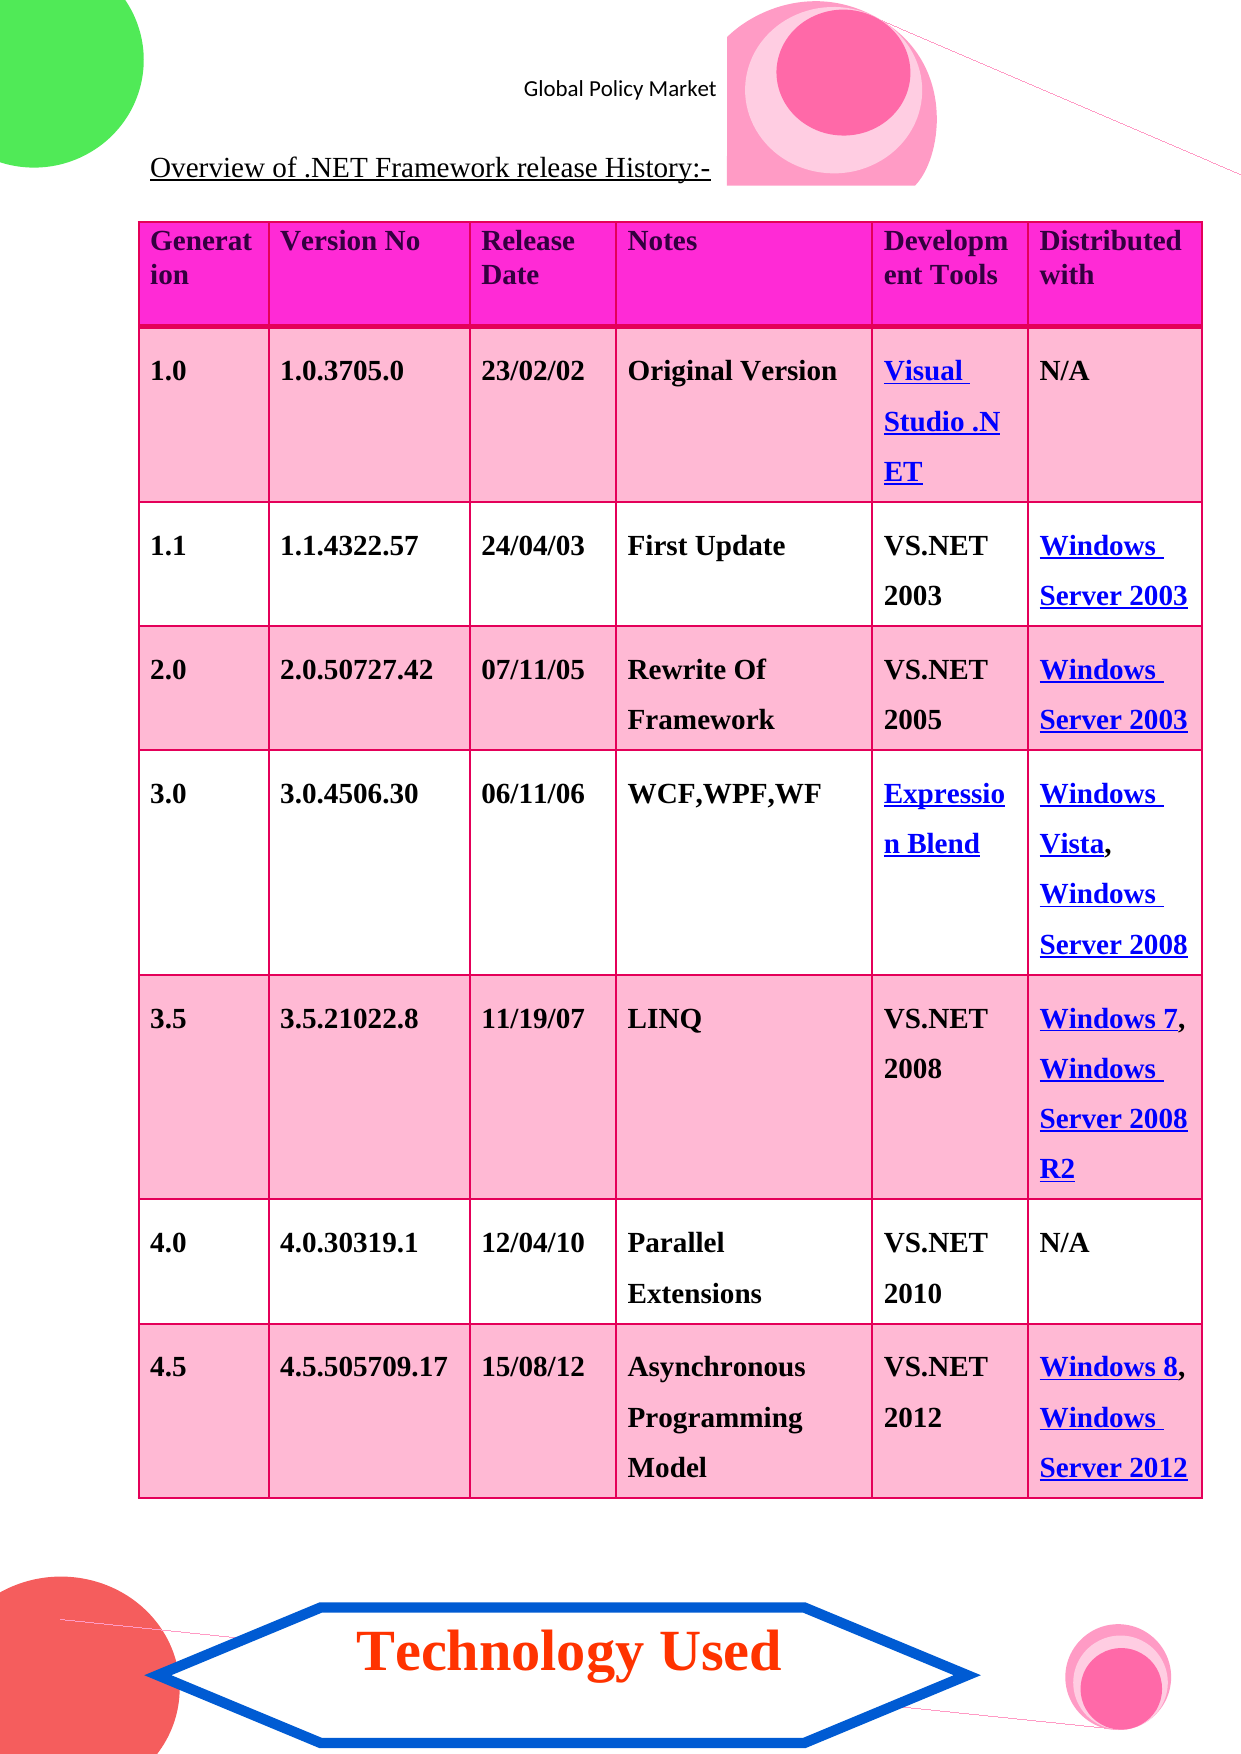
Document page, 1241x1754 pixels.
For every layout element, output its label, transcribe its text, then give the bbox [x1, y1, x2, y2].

table_cell VS.NET 2010 [873, 1200, 1027, 1322]
table_cell Asynchronous Programming Model [617, 1325, 871, 1497]
table_cell 4.0.30319.1 [270, 1200, 469, 1322]
table_cell 2.0 [140, 627, 268, 749]
table_cell 4.0 [140, 1200, 268, 1322]
table_cell 1.1.4322.57 [270, 503, 469, 625]
table_cell WCF,WPF,WF [617, 751, 871, 974]
text Overview of .NET Framework release History:- [150, 150, 1090, 183]
table_cell 1.0 [140, 329, 268, 501]
table_cell Expression Blend [873, 751, 1027, 974]
table_cell Windows 7, Windows Server 2008 R2 [1029, 976, 1201, 1198]
table_cell 06/11/06 [471, 751, 615, 974]
table_cell 1.0.3705.0 [270, 329, 469, 501]
table_header Distributed with [1029, 223, 1201, 324]
table_cell LINQ [617, 976, 871, 1198]
table_header Development Tools [873, 223, 1027, 324]
table_cell Windows Server 2003 [1029, 503, 1201, 625]
table_cell Windows Server 2003 [1029, 627, 1201, 749]
table_cell VS.NET 2008 [873, 976, 1027, 1198]
table_cell 07/11/05 [471, 627, 615, 749]
table_cell VS.NET 2005 [873, 627, 1027, 749]
table_header Release Date [471, 223, 615, 324]
table_cell Rewrite Of Framework [617, 627, 871, 749]
table_cell 1.1 [140, 503, 268, 625]
table_cell 2.0.50727.42 [270, 627, 469, 749]
table_cell Windows 8, Windows Server 2012 [1029, 1325, 1201, 1497]
table_cell N/A [1029, 1200, 1201, 1322]
table_cell 3.5 [140, 976, 268, 1198]
table_cell First Update [617, 503, 871, 625]
table_header Version No [270, 223, 469, 324]
table_cell Original Version [617, 329, 871, 501]
table_cell Parallel Extensions [617, 1200, 871, 1322]
table_cell 3.0.4506.30 [270, 751, 469, 974]
table_cell Windows Vista, Windows Server 2008 [1029, 751, 1201, 974]
table_cell 15/08/12 [471, 1325, 615, 1497]
table_cell 3.0 [140, 751, 268, 974]
table_cell N/A [1029, 329, 1201, 501]
table_cell 24/04/03 [471, 503, 615, 625]
table_header Generation [140, 223, 268, 324]
table_header Notes [617, 223, 871, 324]
table_cell 23/02/02 [471, 329, 615, 501]
table_cell 4.5.505709.17 [270, 1325, 469, 1497]
table_cell 11/19/07 [471, 976, 615, 1198]
table_cell Visual Studio .NET [873, 329, 1027, 501]
table_cell 4.5 [140, 1325, 268, 1497]
table_cell VS.NET 2003 [873, 503, 1027, 625]
table_cell VS.NET 2012 [873, 1325, 1027, 1497]
table_cell 12/04/10 [471, 1200, 615, 1322]
table_cell 3.5.21022.8 [270, 976, 469, 1198]
